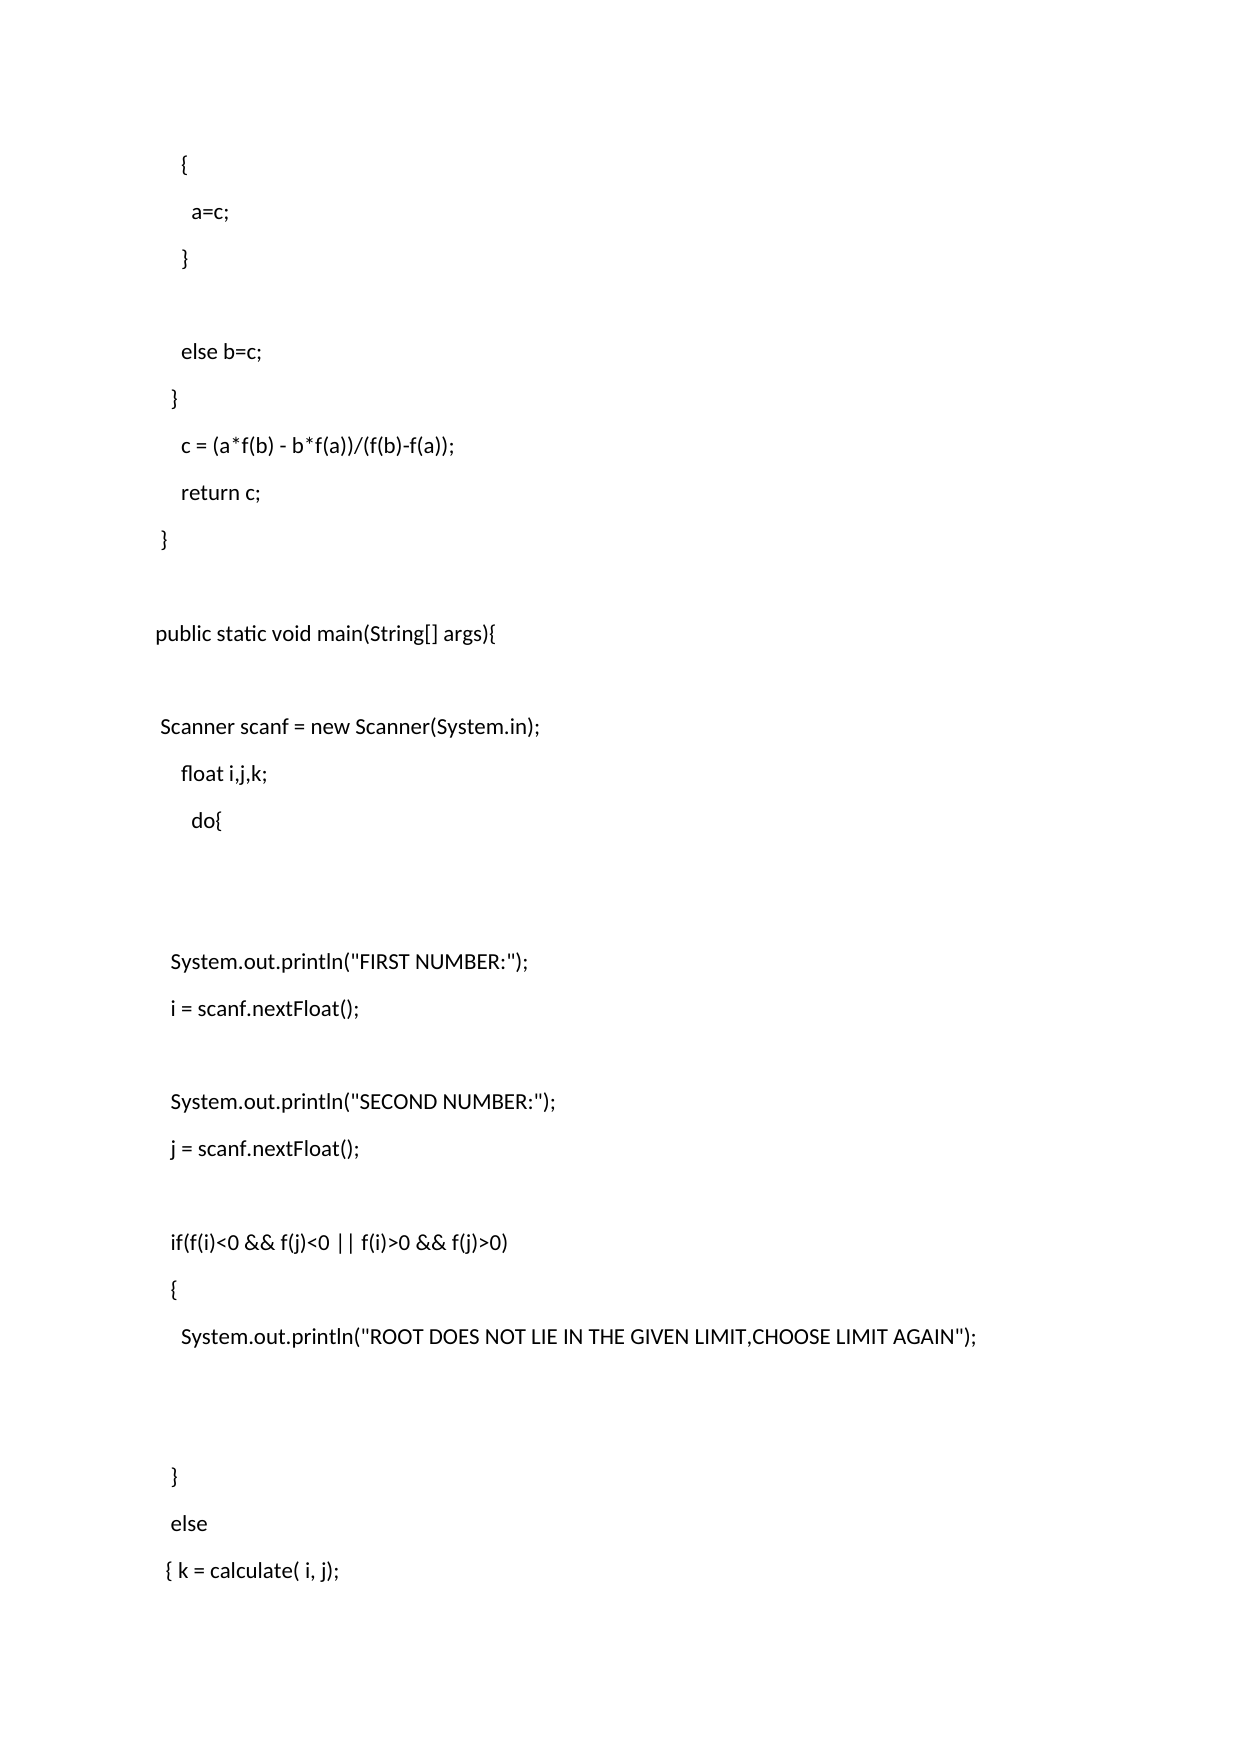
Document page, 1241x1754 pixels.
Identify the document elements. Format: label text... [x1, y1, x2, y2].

text c = (a*f(b) - b*f(a))/(f(b)-f(a)); [150, 431, 1090, 459]
text j = scanf.nextFloat(); [150, 1134, 1090, 1162]
text float i,j,k; [150, 759, 1090, 787]
text return c; [150, 478, 1090, 506]
text { k = calculate( i, j); [150, 1556, 1090, 1584]
text } [150, 244, 1090, 272]
text } [150, 525, 1090, 553]
text if(f(i)<0 && f(j)<0 || f(i)>0 && f(j)>0) [150, 1228, 1090, 1256]
text else [150, 1509, 1090, 1537]
text } [150, 384, 1090, 412]
text i = scanf.nextFloat(); [150, 994, 1090, 1022]
text System.out.println("ROOT DOES NOT LIE IN THE GIVEN LIMIT,CHOOSE LIMIT AGAIN"); [150, 1322, 1090, 1350]
text do{ [150, 806, 1090, 834]
text System.out.println("FIRST NUMBER:"); [150, 947, 1090, 975]
text else b=c; [150, 337, 1090, 366]
text a=c; [150, 197, 1090, 225]
text } [150, 1462, 1090, 1491]
text { [150, 1275, 1090, 1303]
text Scanner scanf = new Scanner(System.in); [150, 712, 1090, 741]
text System.out.println("SECOND NUMBER:"); [150, 1087, 1090, 1116]
text { [150, 150, 1090, 178]
text public static void main(String[] args){ [150, 619, 1090, 647]
